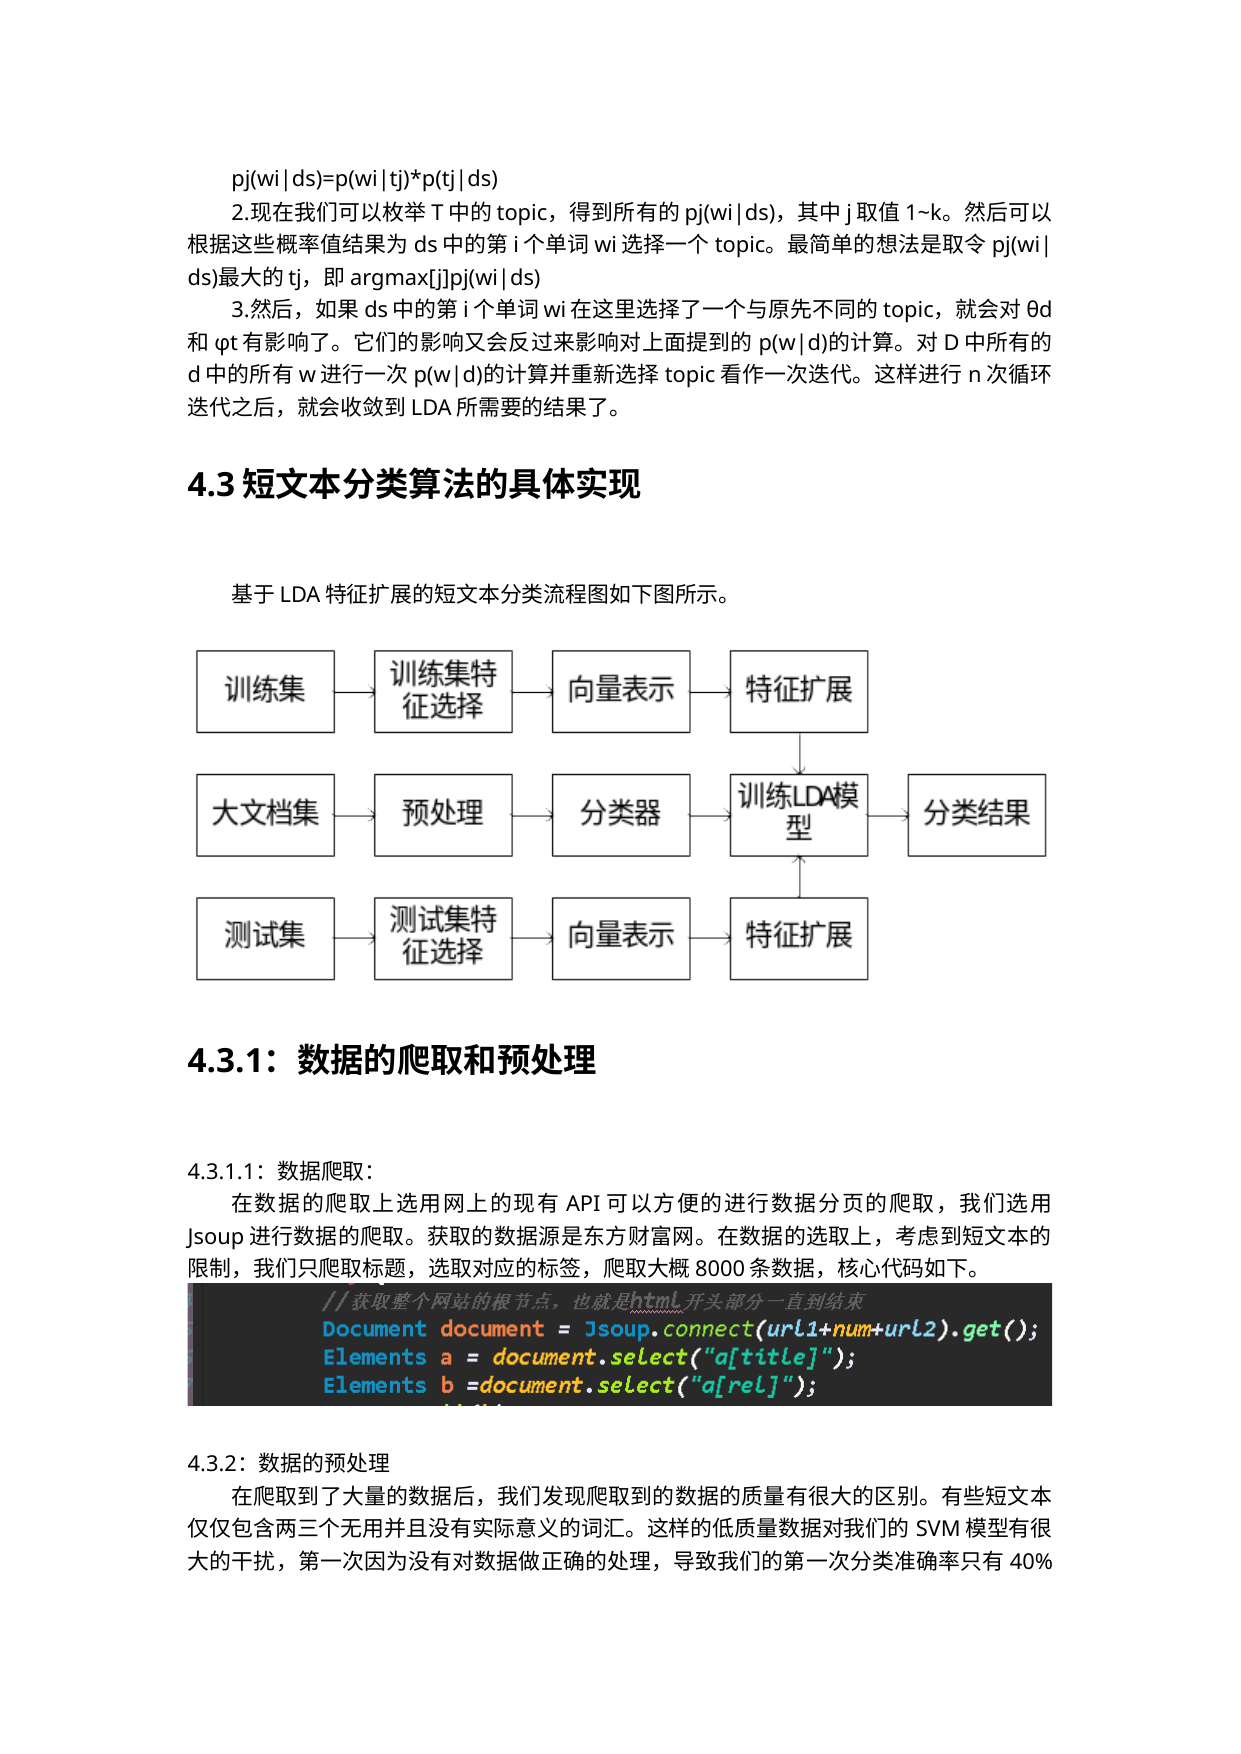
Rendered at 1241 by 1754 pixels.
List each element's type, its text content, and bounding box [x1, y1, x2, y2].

text pj(wi|ds)=p(wi|tj)*p(tj|ds) [187, 162, 1053, 194]
text 在数据的爬取上选用网上的现有API可以方便的进行数据分页的爬取，我们选用Jsoup进行数据的爬取。获取的数据源是东方财富网。在数据的选取上，考虑到短文本的限制，我们只爬取标题，选取对应的标签，爬取大概8000条数据，核心代码如下。 [187, 1186, 1053, 1283]
text 3.然后，如果ds中的第i个单词wi在这里选择了一个与原先不同的topic，就会对θd和φt有影响了。它们的影响又会反过来影响对上面提到的p(w|d)的计算。对D中所有的d中的所有w进行一次p(w|d)的计算并重新选择topic看作一次迭代。这样进行n次循环迭代之后，就会收敛到LDA所需要的结果了。 [187, 292, 1053, 422]
text 4.3.2：数据的预处理 [187, 1446, 1053, 1478]
subtitle 4.3短文本分类算法的具体实现 [187, 449, 1053, 514]
text 4.3.1.1：数据爬取： [187, 1153, 1053, 1186]
subtitle 4.3.1：数据的爬取和预处理 [187, 1026, 1053, 1091]
picture [187, 1283, 1053, 1406]
text 2.现在我们可以枚举T中的topic，得到所有的pj(wi|ds)，其中j取值1~k。然后可以根据这些概率值结果为ds中的第i个单词wi选择一个topic。最简单的想法是取令pj(wi|ds)最大的tj，即argmax[j]pj(wi|ds) [187, 194, 1053, 292]
text 基于LDA特征扩展的短文本分类流程图如下图所示。 [187, 576, 1053, 609]
text 在爬取到了大量的数据后，我们发现爬取到的数据的质量有很大的区别。有些短文本仅仅包含两三个无用并且没有实际意义的词汇。这样的低质量数据对我们的SVM模型有很大的干扰，第一次因为没有对数据做正确的处理，导致我们的第一次分类准确率只有40%左右。在爬取到的数据中，有大量类似这样的无用干扰数据。 [187, 1478, 1053, 1576]
